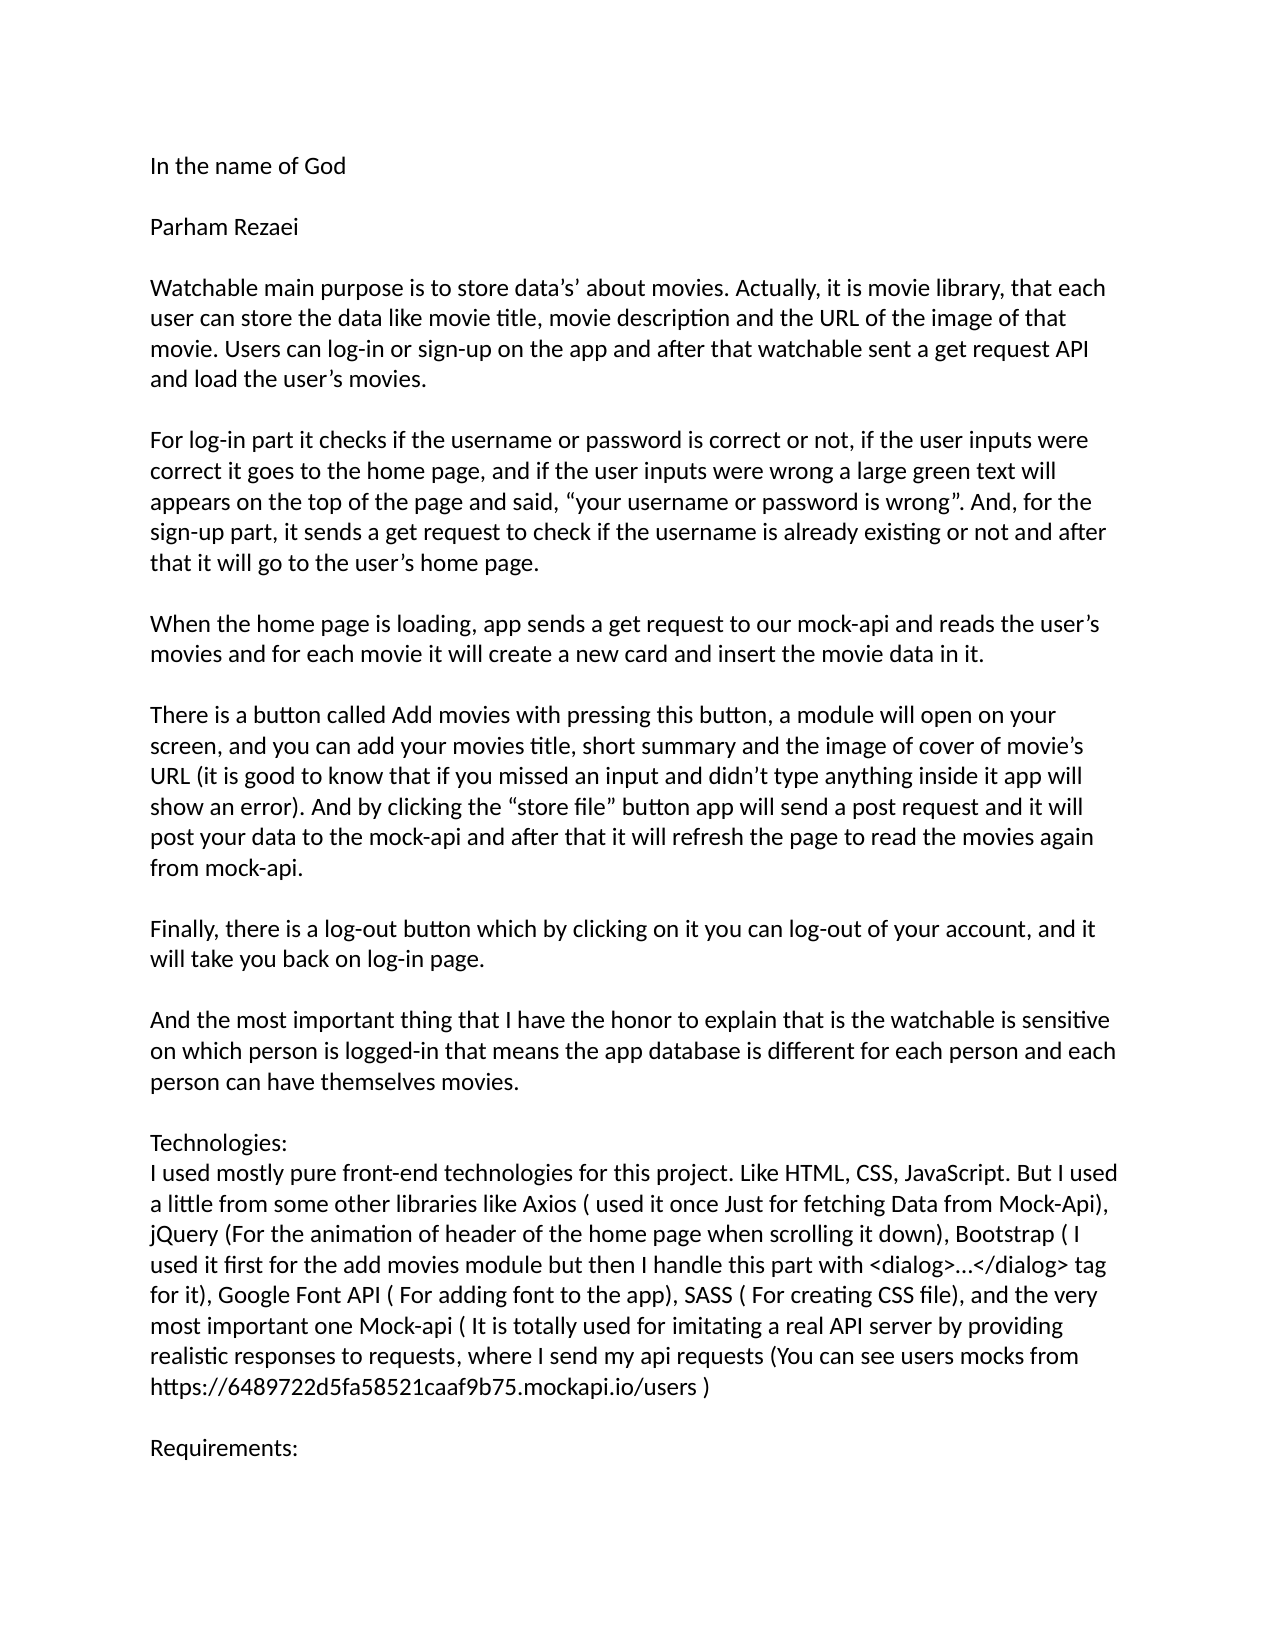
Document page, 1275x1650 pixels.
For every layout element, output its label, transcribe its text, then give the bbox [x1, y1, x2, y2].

text When the home page is loading, app sends a get request to our mock-api and reads the user’s movies and for each movie it will create a new card and insert the movie data in it. [150, 608, 1125, 669]
text Technologies: [150, 1127, 1125, 1157]
text Watchable main purpose is to store data’s’ about movies. Actually, it is movie library, that each user can store the data like movie title, movie description and the URL of the image of that movie. Users can log-in or sign-up on the app and after that watchable sent a get request API and load the user’s movies. [150, 272, 1125, 394]
text There is a button called Add movies with pressing this button, a module will open on your screen, and you can add your movies title, short summary and the image of cover of movie’s URL (it is good to know that if you missed an input and didn’t type anything inside it app will show an error). And by clicking the “store file” button app will send a post request and it will post your data to the mock-api and after that it will refresh the page to read the movies again from mock-api. [150, 699, 1125, 882]
text I used mostly pure front-end technologies for this project. Like HTML, CSS, JavaScript. But I used a little from some other libraries like Axios ( used it once Just for fetching Data from Mock-Api), jQuery (For the animation of header of the home page when scrolling it down), Bootstrap ( I used it first for the add movies module but then I handle this part with <dialog>…</dialog> tag for it), Google Font API ( For adding font to the app), SASS ( For creating CSS file), and the very most important one Mock-api ( It is totally used for imitating a real API server by providing realistic responses to requests, where I send my api requests (You can see users mocks from https://6489722d5fa58521caaf9b75.mockapi.io/users ) [150, 1157, 1125, 1401]
text In the name of God [150, 150, 1125, 181]
text For log-in part it checks if the username or password is correct or not, if the user inputs were correct it goes to the home page, and if the user inputs were wrong a large green text will appears on the top of the page and said, “your username or password is wrong”. And, for the sign-up part, it sends a get request to check if the username is already existing or not and after that it will go to the user’s home page. [150, 425, 1125, 577]
text Finally, there is a log-out button which by clicking on it you can log-out of your account, and it will take you back on log-in page. [150, 913, 1125, 974]
text Parham Rezaei [150, 211, 1125, 242]
text And the most important thing that I have the honor to explain that is the watchable is sensitive on which person is logged-in that means the app database is different for each person and each person can have themselves movies. [150, 1004, 1125, 1096]
text Requirements: [150, 1432, 1125, 1462]
